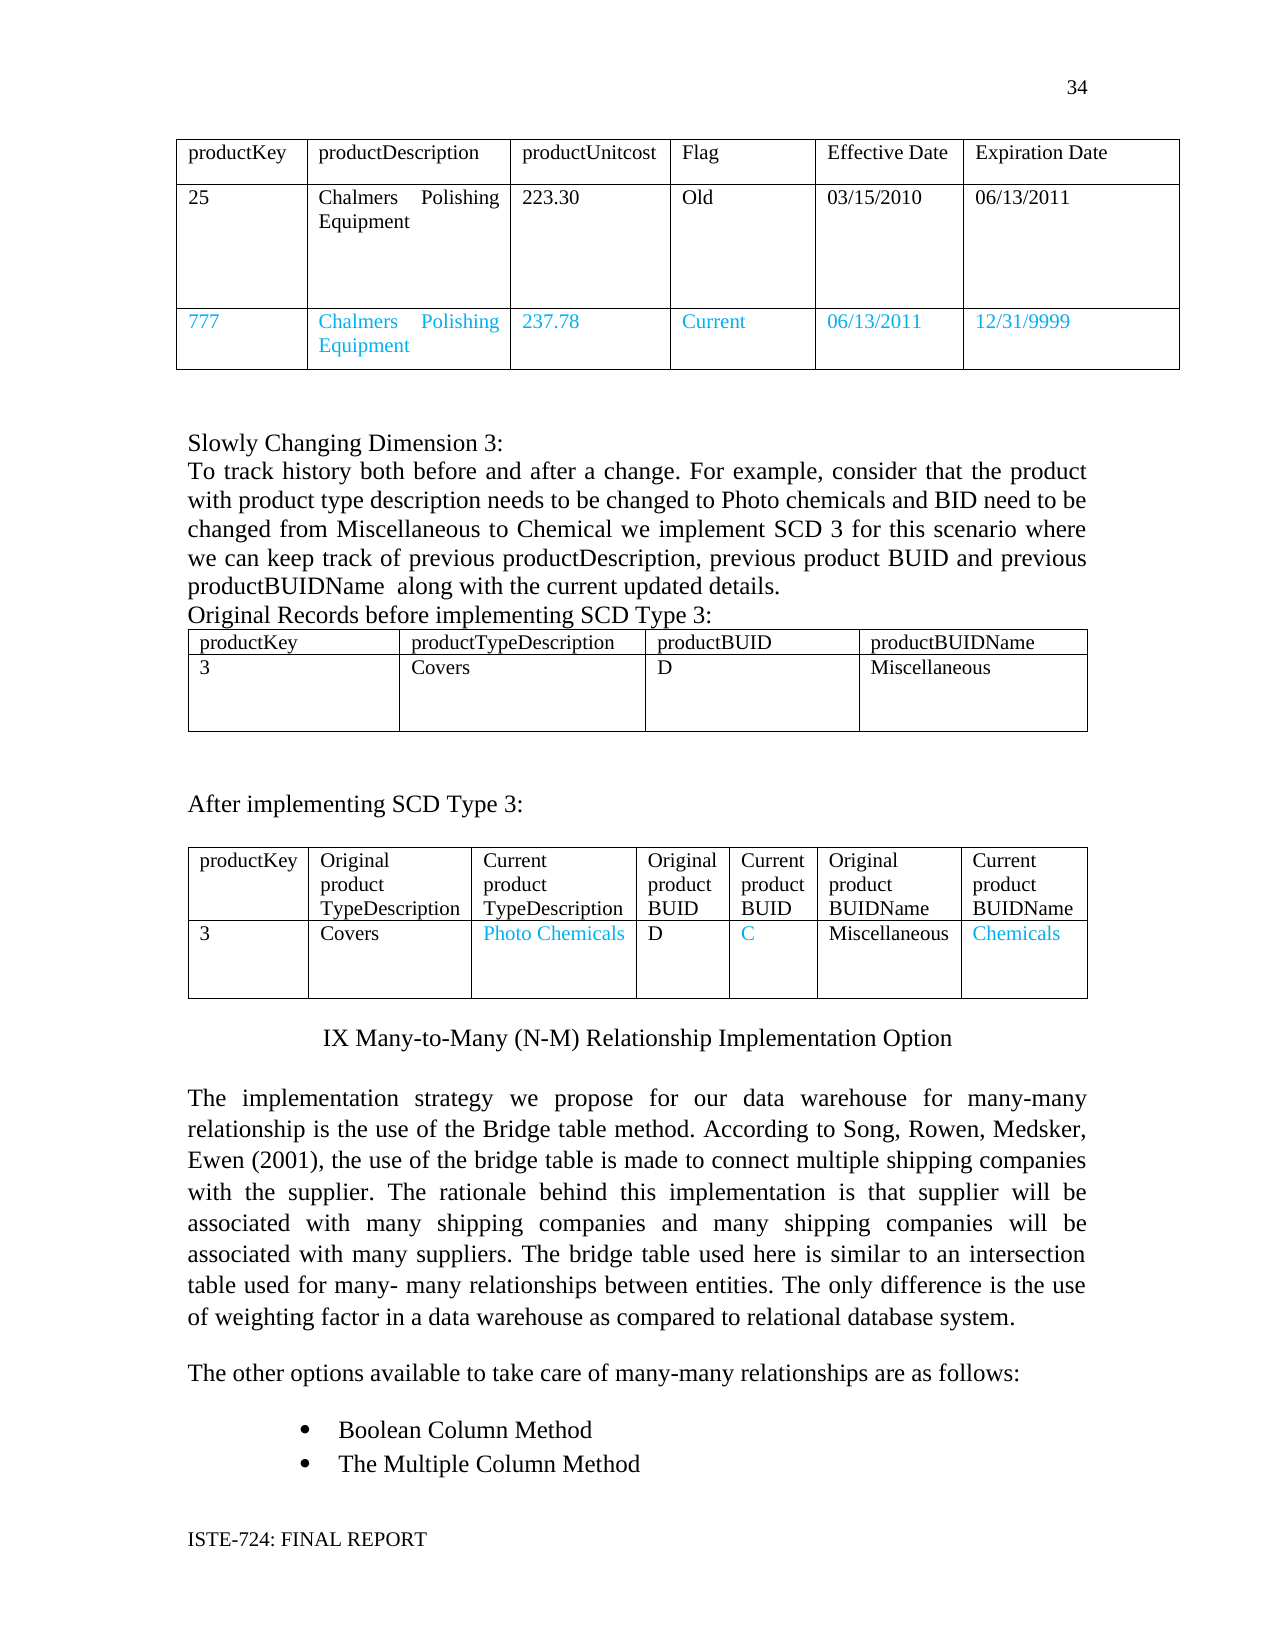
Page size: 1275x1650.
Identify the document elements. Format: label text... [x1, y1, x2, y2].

table_cell 3 [189, 921, 308, 998]
table_cell 3 [189, 655, 399, 731]
table_cell Covers [400, 655, 645, 731]
table_header productUnitcost [511, 140, 670, 184]
picture [393, 342, 400, 350]
picture [547, 317, 552, 326]
table_header Original product TypeDescription [309, 848, 471, 920]
table_cell Covers [309, 921, 471, 998]
table_cell 06/13/2011 [816, 309, 963, 369]
text The implementation strategy we propose for our data warehouse for many-many relationship is the use of the Bridge table method. According to Song, Rowen, Medsker, Ewen (2001), the use of the bridge table is made to connect multiple shipping companies with the supplier. The rationale behind this implementation is that supplier will be associated with many shipping companies and many shipping companies will be associated with many suppliers. The bridge table used here is similar to an intersection table used for many- many relationships between entities. The only difference is the use of weighting factor in a data warehouse as compared to relational database system. [187, 1080, 1087, 1330]
table_cell Old [671, 185, 815, 308]
table_header Flag [671, 140, 815, 184]
text Original Records before implementing SCD Type 3: [187, 600, 1087, 629]
table_header Original product BUID [637, 848, 729, 920]
table_cell D [637, 921, 729, 998]
table_cell 25 [177, 185, 307, 308]
table_cell Chalmers Polishing Equipment [308, 185, 510, 308]
table_header productTypeDescription [400, 630, 645, 654]
picture [688, 314, 697, 326]
table_cell 03/15/2010 [816, 185, 963, 308]
table_cell Photo Chemicals [472, 921, 636, 998]
table_cell Current [671, 309, 815, 369]
table_cell Chemicals [962, 921, 1087, 998]
table_cell C [730, 921, 817, 998]
table_header Original product BUIDName [818, 848, 961, 920]
table_header productDescription [308, 140, 510, 184]
picture [874, 314, 880, 328]
text IX Many-to-Many (N-M) Relationship Implementation Option [187, 1023, 1087, 1052]
table_cell Miscellaneous [860, 655, 1087, 731]
picture [1022, 314, 1028, 328]
table_header productKey [177, 140, 307, 184]
table_header productKey [189, 630, 399, 654]
table_header Current product BUIDName [962, 848, 1087, 920]
picture [570, 930, 577, 938]
table_cell 223.30 [511, 185, 670, 308]
text To track history both before and after a change. For example, consider that the product with product type description needs to be changed to Photo chemicals and BID need to be changed from Miscellaneous to Chemical we implement SCD 3 for this scenario where we can keep track of previous productDescription, previous product BUID and previous productBUIDName along with the current updated details. [187, 456, 1087, 600]
table_header Expiration Date [964, 140, 1179, 184]
table_header Current product TypeDescription [472, 848, 636, 920]
table_cell D [646, 655, 859, 731]
table_header Effective Date [816, 140, 963, 184]
picture [848, 314, 854, 328]
table_cell Chalmers Polishing Equipment [308, 309, 510, 369]
text After implementing SCD Type 3: [187, 789, 1087, 818]
text Slowly Changing Dimension 3: [187, 428, 1087, 456]
table_cell 12/31/9999 [964, 309, 1179, 369]
table_header productKey [189, 848, 308, 920]
list Boolean Column Method [301, 1412, 1087, 1446]
picture [996, 314, 1002, 328]
picture [729, 318, 736, 326]
table_header productBUIDName [860, 630, 1087, 654]
list The Multiple Column Method [301, 1446, 1087, 1480]
table_cell 06/13/2011 [964, 185, 1179, 308]
table_cell 777 [177, 309, 307, 369]
text The other options available to take care of many-many relationships are as follows: [187, 1355, 1087, 1387]
table_cell Miscellaneous [818, 921, 961, 998]
table_header productBUID [646, 630, 859, 654]
table_header Current product BUID [730, 848, 817, 920]
table_cell 237.78 [511, 309, 670, 369]
picture [213, 317, 218, 326]
